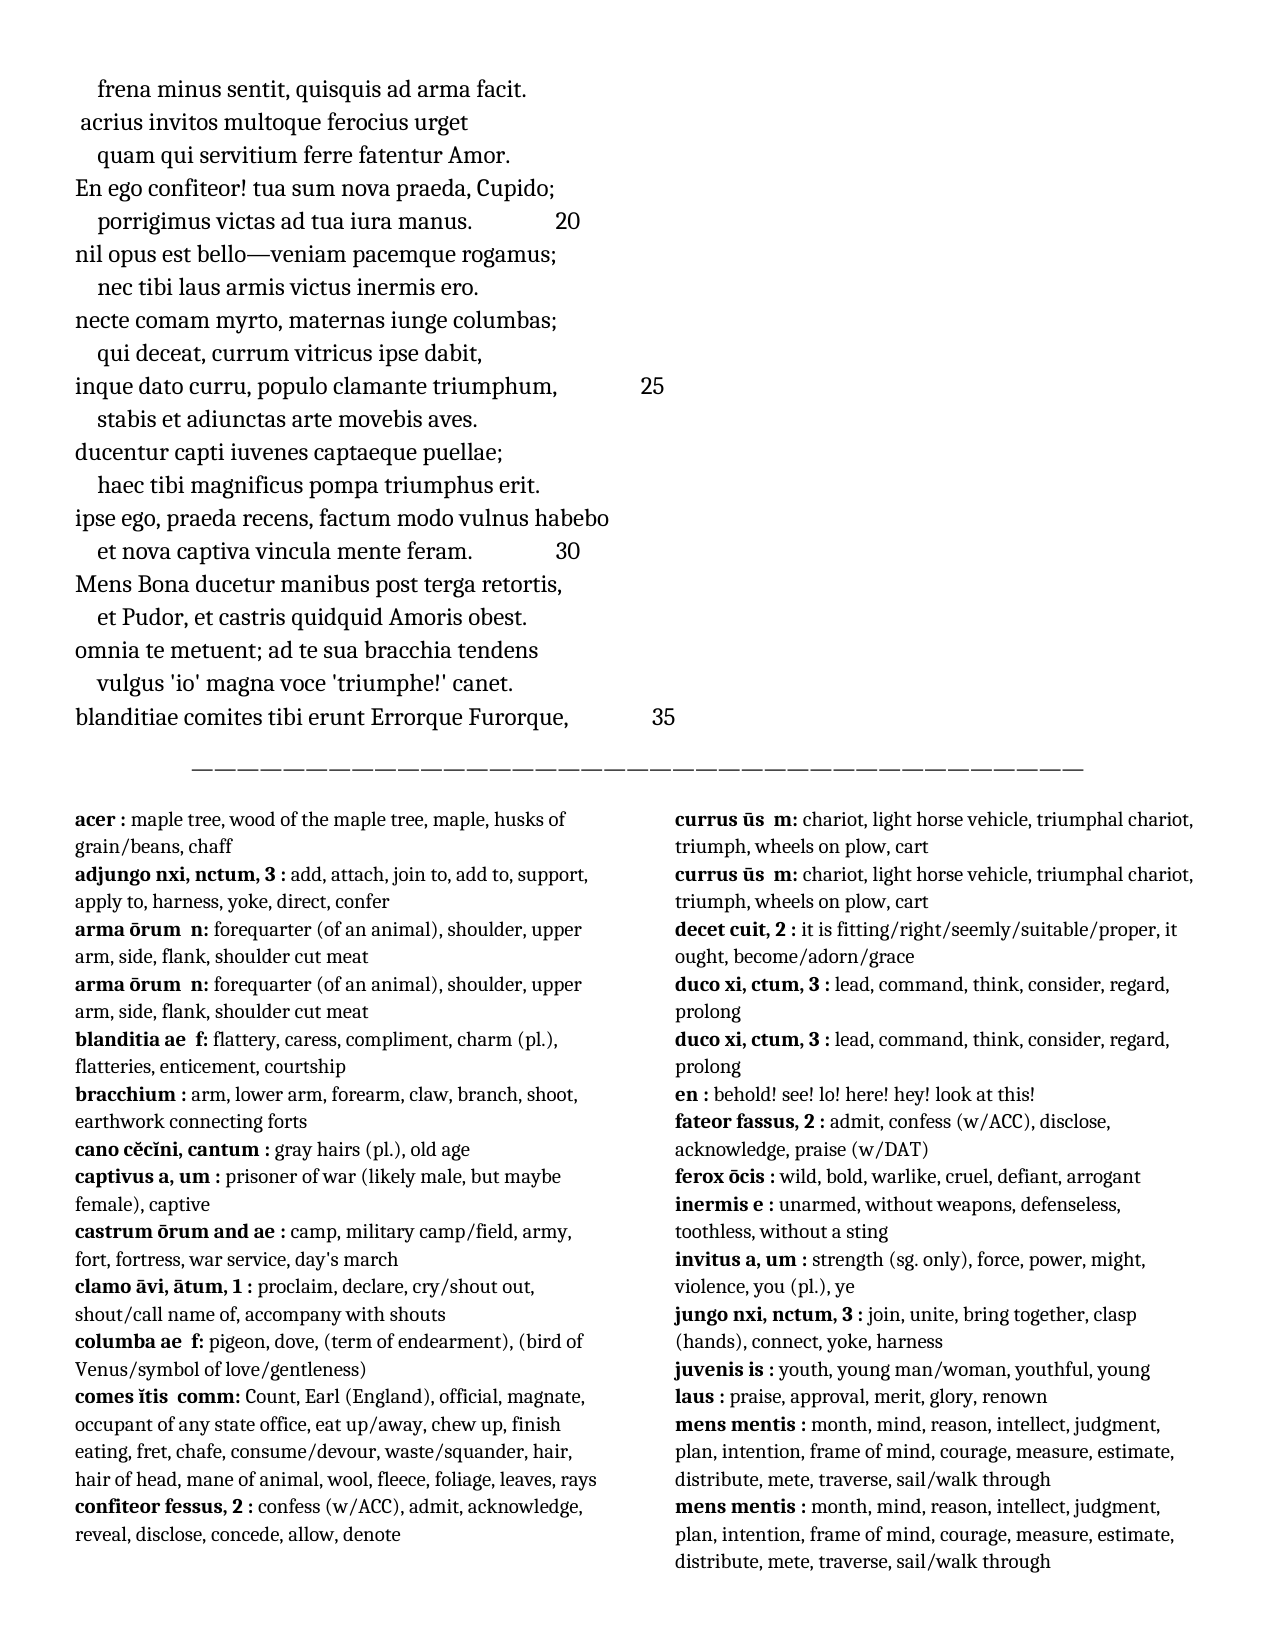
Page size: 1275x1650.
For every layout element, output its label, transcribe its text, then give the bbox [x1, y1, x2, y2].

text acer : maple tree, wood of the maple tree, maple, husks of grain/beans, chaff [75, 807, 600, 859]
text invitus a, um : strength (sg. only), force, power, might, violence, you (pl.), ye [675, 1247, 1200, 1299]
text ——————————————————————————————————————— [75, 756, 1200, 783]
text duco xi, ctum, 3 : lead, command, think, consider, regard, prolong [675, 972, 1200, 1024]
text captivus a, um : prisoner of war (likely male, but maybe female), captive [75, 1165, 600, 1216]
text currus ūs m: chariot, light horse vehicle, triumphal chariot, triumph, wheels on plow, cart [675, 862, 1200, 914]
text blanditia ae f: flattery, caress, compliment, charm (pl.), flatteries, enticement, courtship [75, 1027, 600, 1079]
text fateor fassus, 2 : admit, confess (w/ACC), disclose, acknowledge, praise (w/DAT) [675, 1110, 1200, 1161]
text confiteor fessus, 2 : confess (w/ACC), admit, acknowledge, reveal, disclose, concede, allow, denote [75, 1495, 600, 1546]
text duco xi, ctum, 3 : lead, command, think, consider, regard, prolong [675, 1027, 1200, 1079]
text frena minus sentit, quisquis ad arma facit. acrius invitos multoque ferocius urget quam qui servitium ferre fatentur Amor. En ego confiteor! tua sum nova praeda, Cupido; porrigimus victas ad tua iura manus. 20 nil opus est bello—veniam pacemque rogamus; nec tibi laus armis victus inermis ero. necte comam myrto, maternas iunge columbas; qui deceat, currum vitricus ipse dabit, inque dato curru, populo clamante triumphum, 25 stabis et adiunctas arte movebis aves. ducentur capti iuvenes captaeque puellae; haec tibi magnificus pompa triumphus erit. ipse ego, praeda recens, factum modo vulnus habebo et nova captiva vincula mente feram. 30 Mens Bona ducetur manibus post terga retortis, et Pudor, et castris quidquid Amoris obest. omnia te metuent; ad te sua bracchia tendens vulgus 'io' magna voce 'triumphe!' canet. blanditiae comites tibi erunt Errorque Furorque, 35 [75, 75, 1200, 731]
text ferox ōcis : wild, bold, warlike, cruel, defiant, arrogant [675, 1165, 1200, 1189]
text clamo āvi, ātum, 1 : proclaim, declare, cry/shout out, shout/call name of, accompany with shouts [75, 1275, 600, 1326]
text bracchium : arm, lower arm, forearm, claw, branch, shoot, earthwork connecting forts [75, 1082, 600, 1134]
text mens mentis : month, mind, reason, intellect, judgment, plan, intention, frame of mind, courage, measure, estimate, distribute, mete, traverse, sail/walk through [675, 1412, 1200, 1491]
text currus ūs m: chariot, light horse vehicle, triumphal chariot, triumph, wheels on plow, cart [675, 807, 1200, 859]
text columba ae f: pigeon, dove, (term of endearment), (bird of Venus/symbol of love/gentleness) [75, 1330, 600, 1381]
text decet cuit, 2 : it is fitting/right/seemly/suitable/proper, it ought, become/adorn/grace [675, 917, 1200, 969]
text comes ĭtis comm: Count, Earl (England), official, magnate, occupant of any state office, eat up/away, chew up, finish eating, fret, chafe, consume/devour, waste/squander, hair, hair of head, mane of animal, wool, fleece, foliage, leaves, rays [75, 1385, 600, 1491]
text arma ōrum n: forequarter (of an animal), shoulder, upper arm, side, flank, shoulder cut meat [75, 917, 600, 969]
text arma ōrum n: forequarter (of an animal), shoulder, upper arm, side, flank, shoulder cut meat [75, 972, 600, 1024]
text juvenis is : youth, young man/woman, youthful, young [675, 1357, 1200, 1381]
text cano cĕcĭni, cantum : gray hairs (pl.), old age [75, 1137, 600, 1161]
text inermis e : unarmed, without weapons, defenseless, toothless, without a sting [675, 1192, 1200, 1244]
text en : behold! see! lo! here! hey! look at this! [675, 1082, 1200, 1106]
text jungo nxi, nctum, 3 : join, unite, bring together, clasp (hands), connect, yoke, harness [675, 1302, 1200, 1354]
text castrum ōrum and ae : camp, military camp/field, army, fort, fortress, war service, day's march [75, 1220, 600, 1271]
text mens mentis : month, mind, reason, intellect, judgment, plan, intention, frame of mind, courage, measure, estimate, distribute, mete, traverse, sail/walk through [675, 1495, 1200, 1574]
text laus : praise, approval, merit, glory, renown [675, 1385, 1200, 1409]
text adjungo nxi, nctum, 3 : add, attach, join to, add to, support, apply to, harness, yoke, direct, confer [75, 862, 600, 914]
